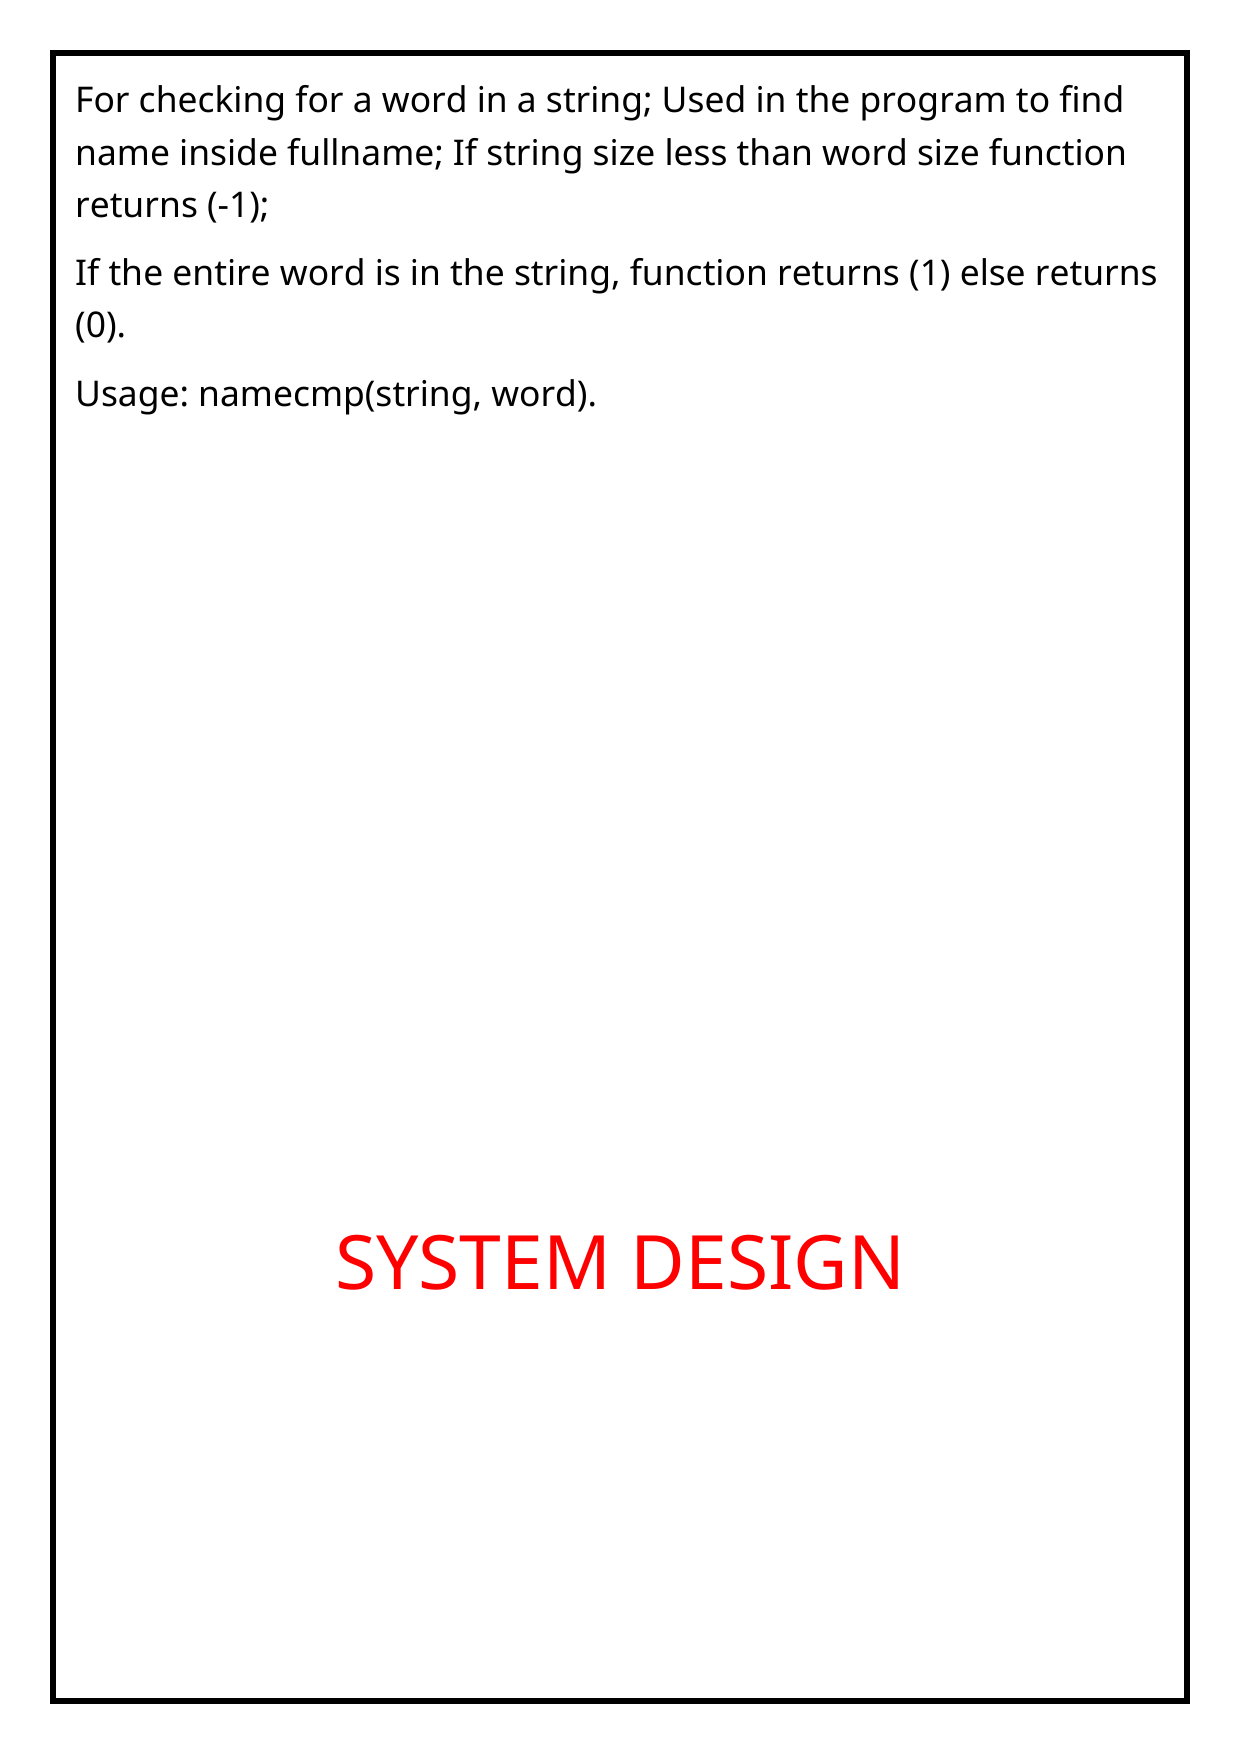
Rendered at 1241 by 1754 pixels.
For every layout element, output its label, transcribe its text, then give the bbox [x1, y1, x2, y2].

text Usage: namecmp(string, word). [75, 369, 1165, 417]
text For checking for a word in a string; Used in the program to find name inside fullname; If string size less than word size function returns (-1); [75, 75, 1165, 227]
text SYSTEM DESIGN [75, 1209, 1165, 1311]
text If the entire word is in the string, function returns (1) else returns (0). [75, 248, 1165, 348]
